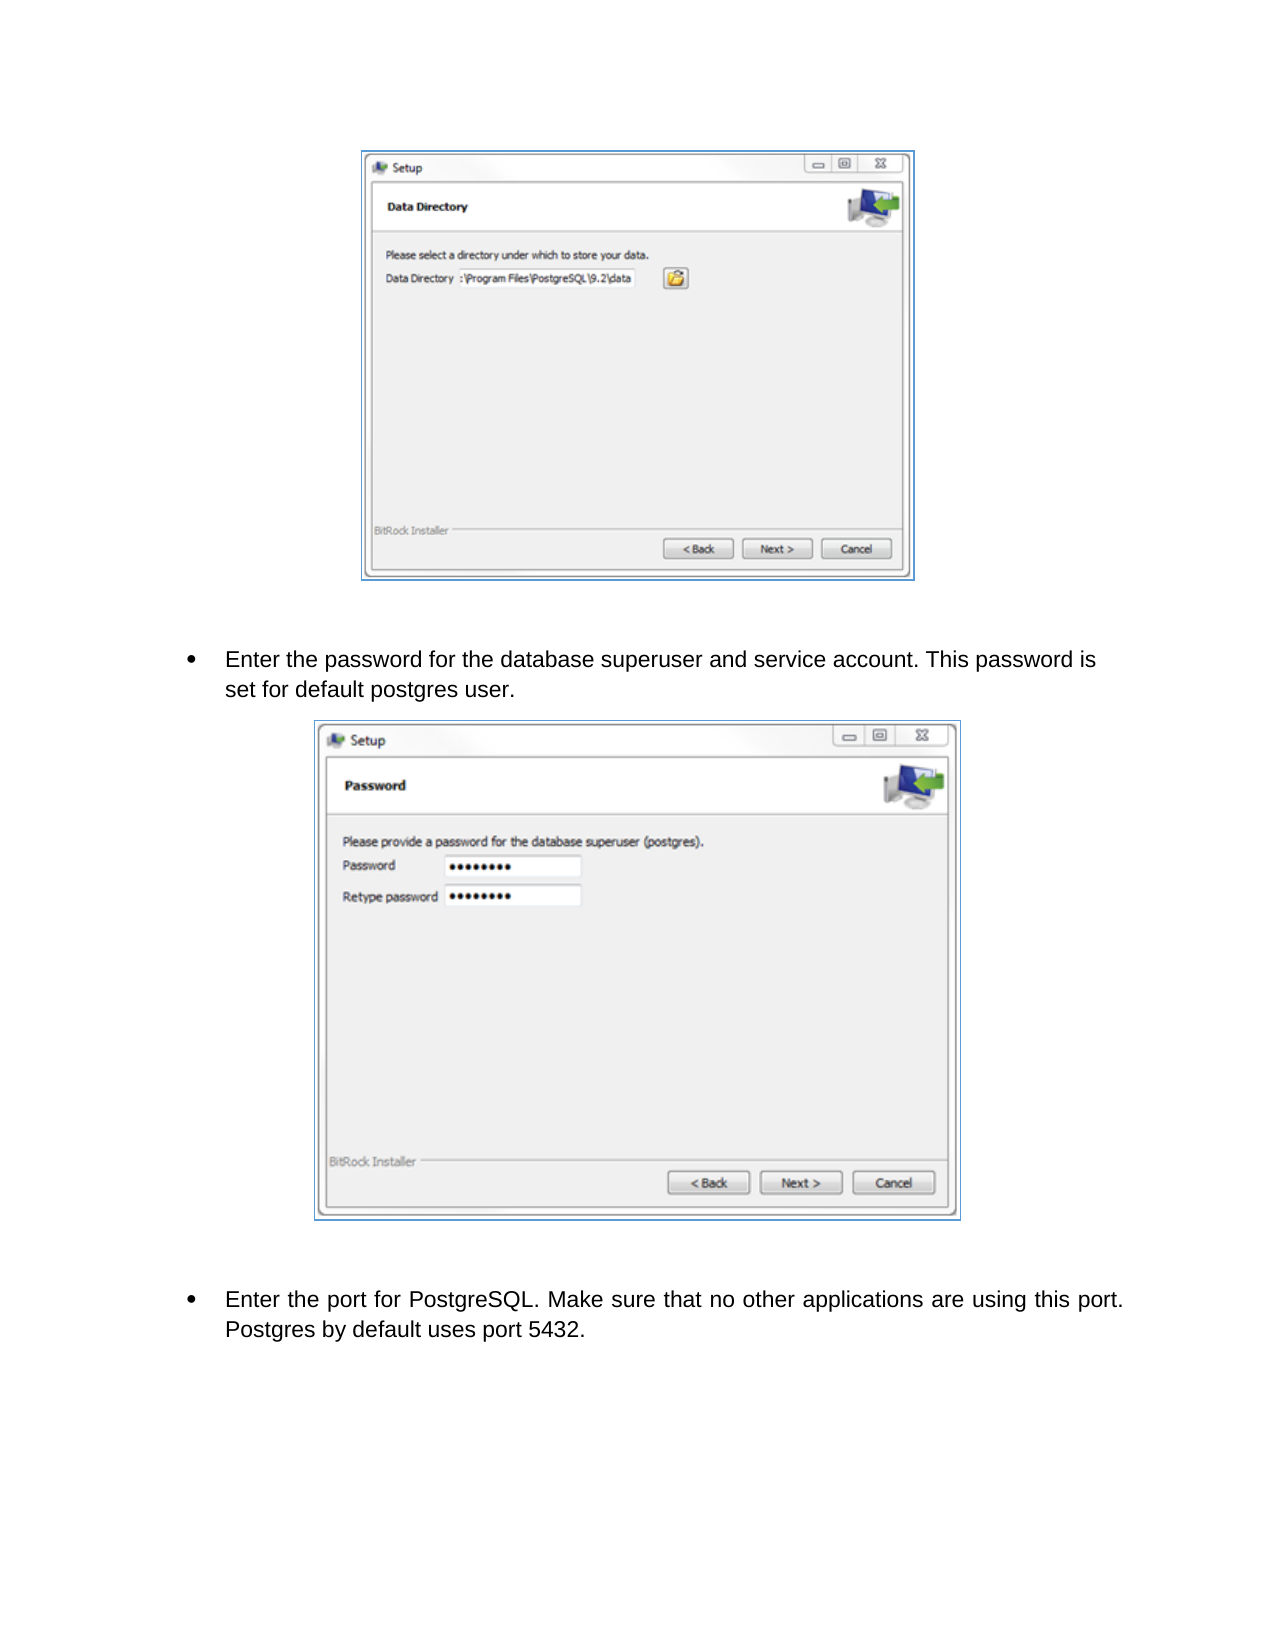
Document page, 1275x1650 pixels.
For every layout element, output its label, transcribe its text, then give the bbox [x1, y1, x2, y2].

list Enter the port for PostgreSQL. Make sure that no other applications are using this port. Postgres by default uses port 5432. [187, 1284, 1125, 1343]
picture [362, 152, 913, 579]
list Enter the password for the database superuser and service account. This password is set for default postgres user. [187, 644, 1125, 703]
picture [315, 721, 960, 1219]
